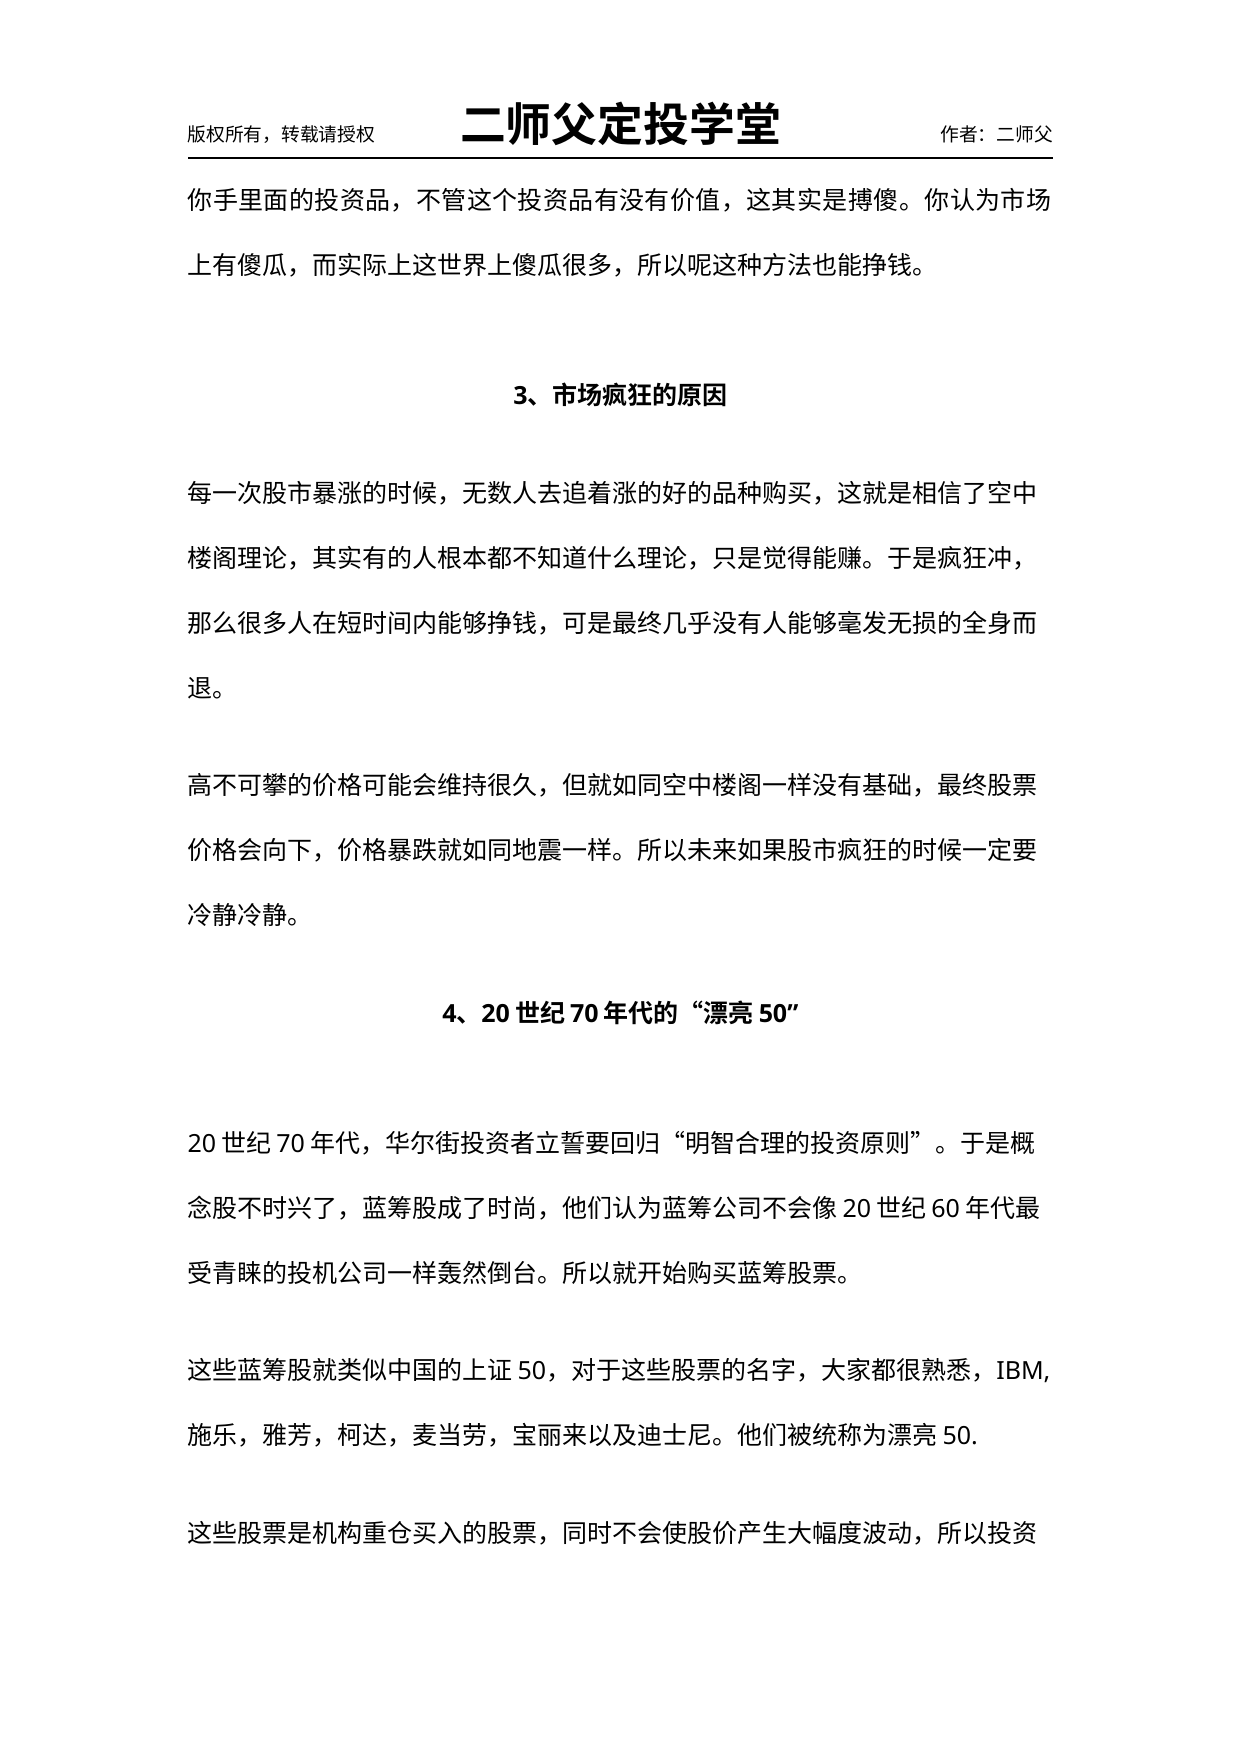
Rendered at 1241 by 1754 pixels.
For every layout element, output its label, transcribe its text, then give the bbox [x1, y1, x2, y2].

list 20世纪70年代，华尔街投资者立誓要回归“明智合理的投资原则”。于是概念股不时兴了，蓝筹股成了时尚，他们认为蓝筹公司不会像20世纪60年代最受青睐的投机公司一样轰然倒台。所以就开始购买蓝筹股票。 [187, 1109, 1053, 1304]
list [187, 166, 1053, 296]
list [187, 1499, 1053, 1564]
list 20世纪70年代的“漂亮50” [187, 979, 1053, 1044]
list 这些蓝筹股就类似中国的上证50，对于这些股票的名字，大家都很熟悉，IBM,施乐，雅芳，柯达，麦当劳，宝丽来以及迪士尼。他们被统称为漂亮50. [187, 1336, 1053, 1466]
list 3、市场疯狂的原因 [187, 361, 1053, 426]
text 每一次股市暴涨的时候，无数人去追着涨的好的品种购买，这就是相信了空中楼阁理论，其实有的人根本都不知道什么理论，只是觉得能赚。于是疯狂冲，那么很多人在短时间内能够挣钱，可是最终几乎没有人能够毫发无损的全身而退。 [187, 459, 1053, 719]
text 高不可攀的价格可能会维持很久，但就如同空中楼阁一样没有基础，最终股票价格会向下，价格暴跌就如同地震一样。所以未来如果股市疯狂的时候一定要冷静冷静。 [187, 751, 1053, 946]
